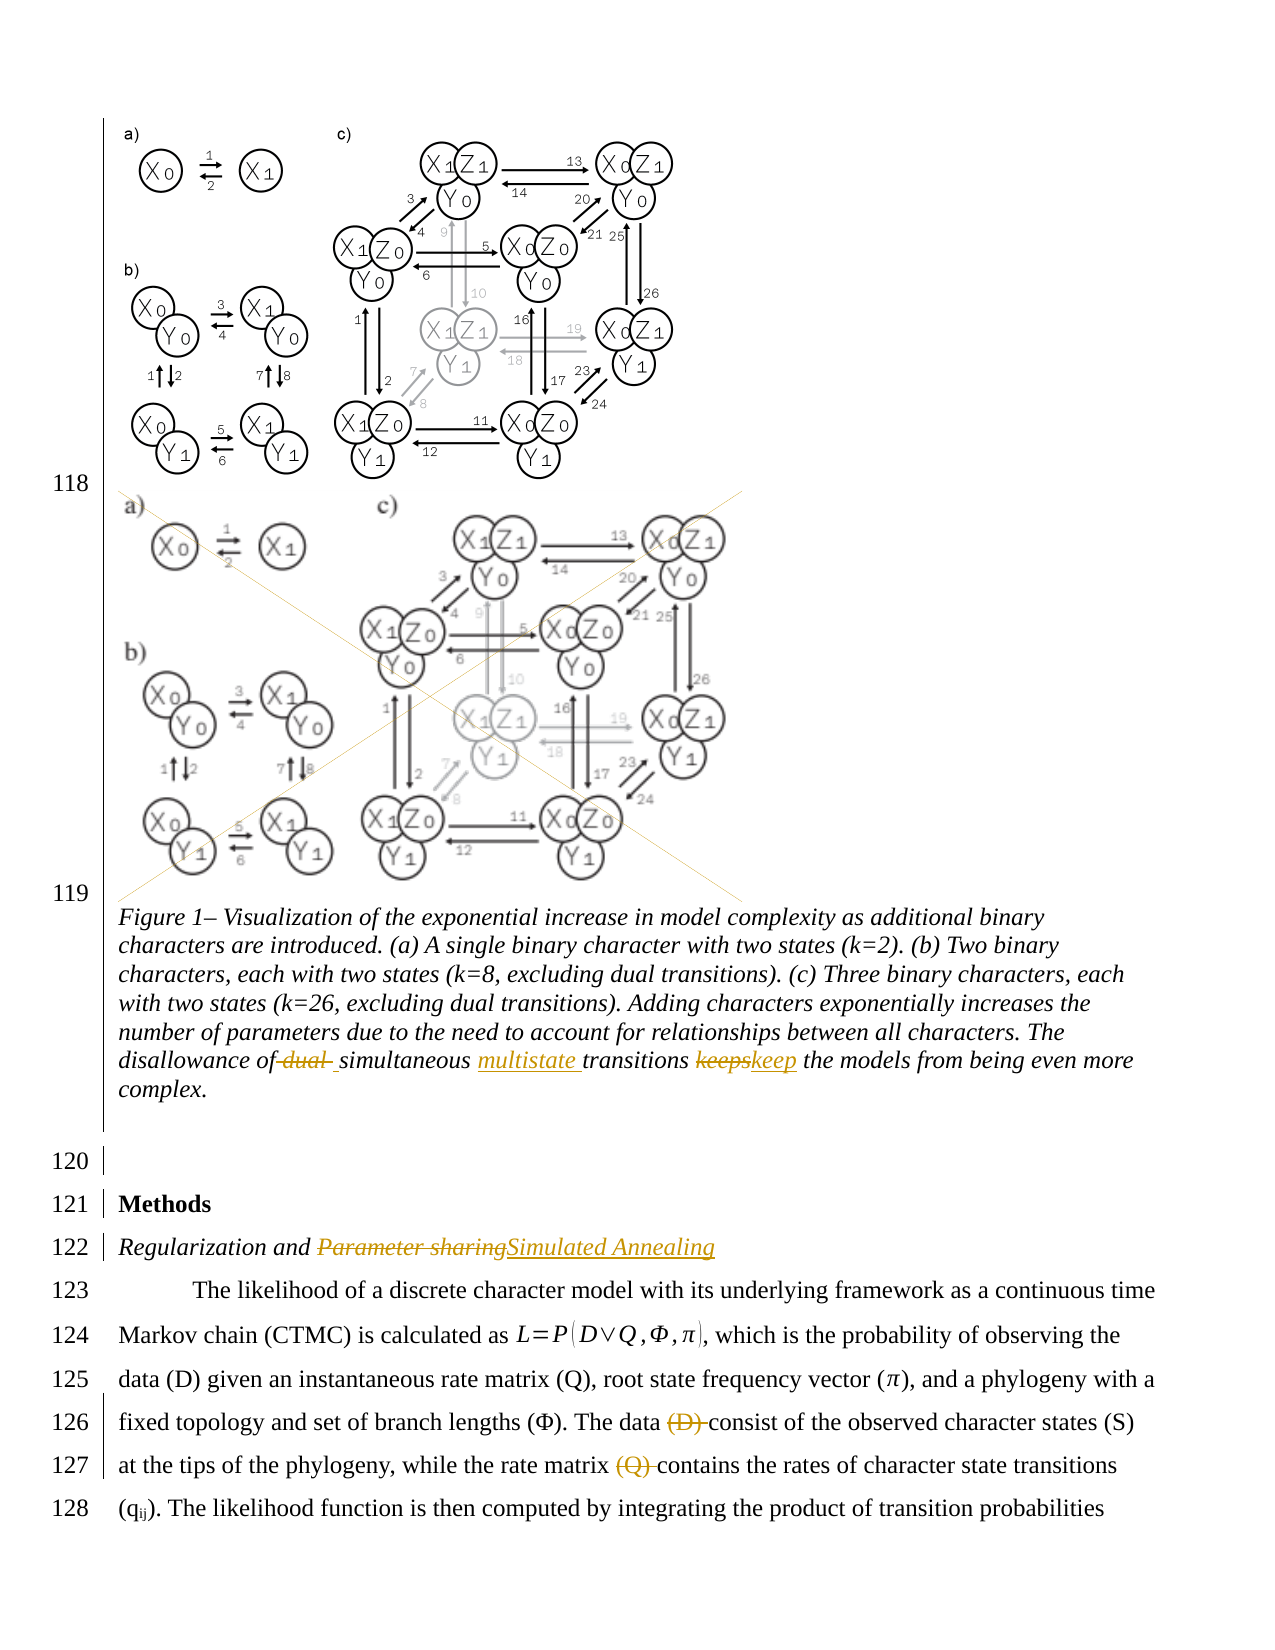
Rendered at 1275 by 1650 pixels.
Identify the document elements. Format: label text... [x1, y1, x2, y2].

text Methods [118, 1189, 1157, 1218]
text Figure – Visualization of the exponential increase in model complexity as additional binary characters are introduced. (a) A single binary character with two states (k=2). (b) Two binary characters, each with two states (k=8, excluding dual transitions). (c) Three binary characters, each with two states (k=26, excluding dual transitions). Adding characters exponentially increases the number of parameters due to the need to account for relationships between all characters. The disallowance ofsimultaneous transitions the models from being even more complex. [118, 902, 1157, 1103]
text Regularization and [118, 1232, 1157, 1261]
picture [118, 118, 692, 491]
